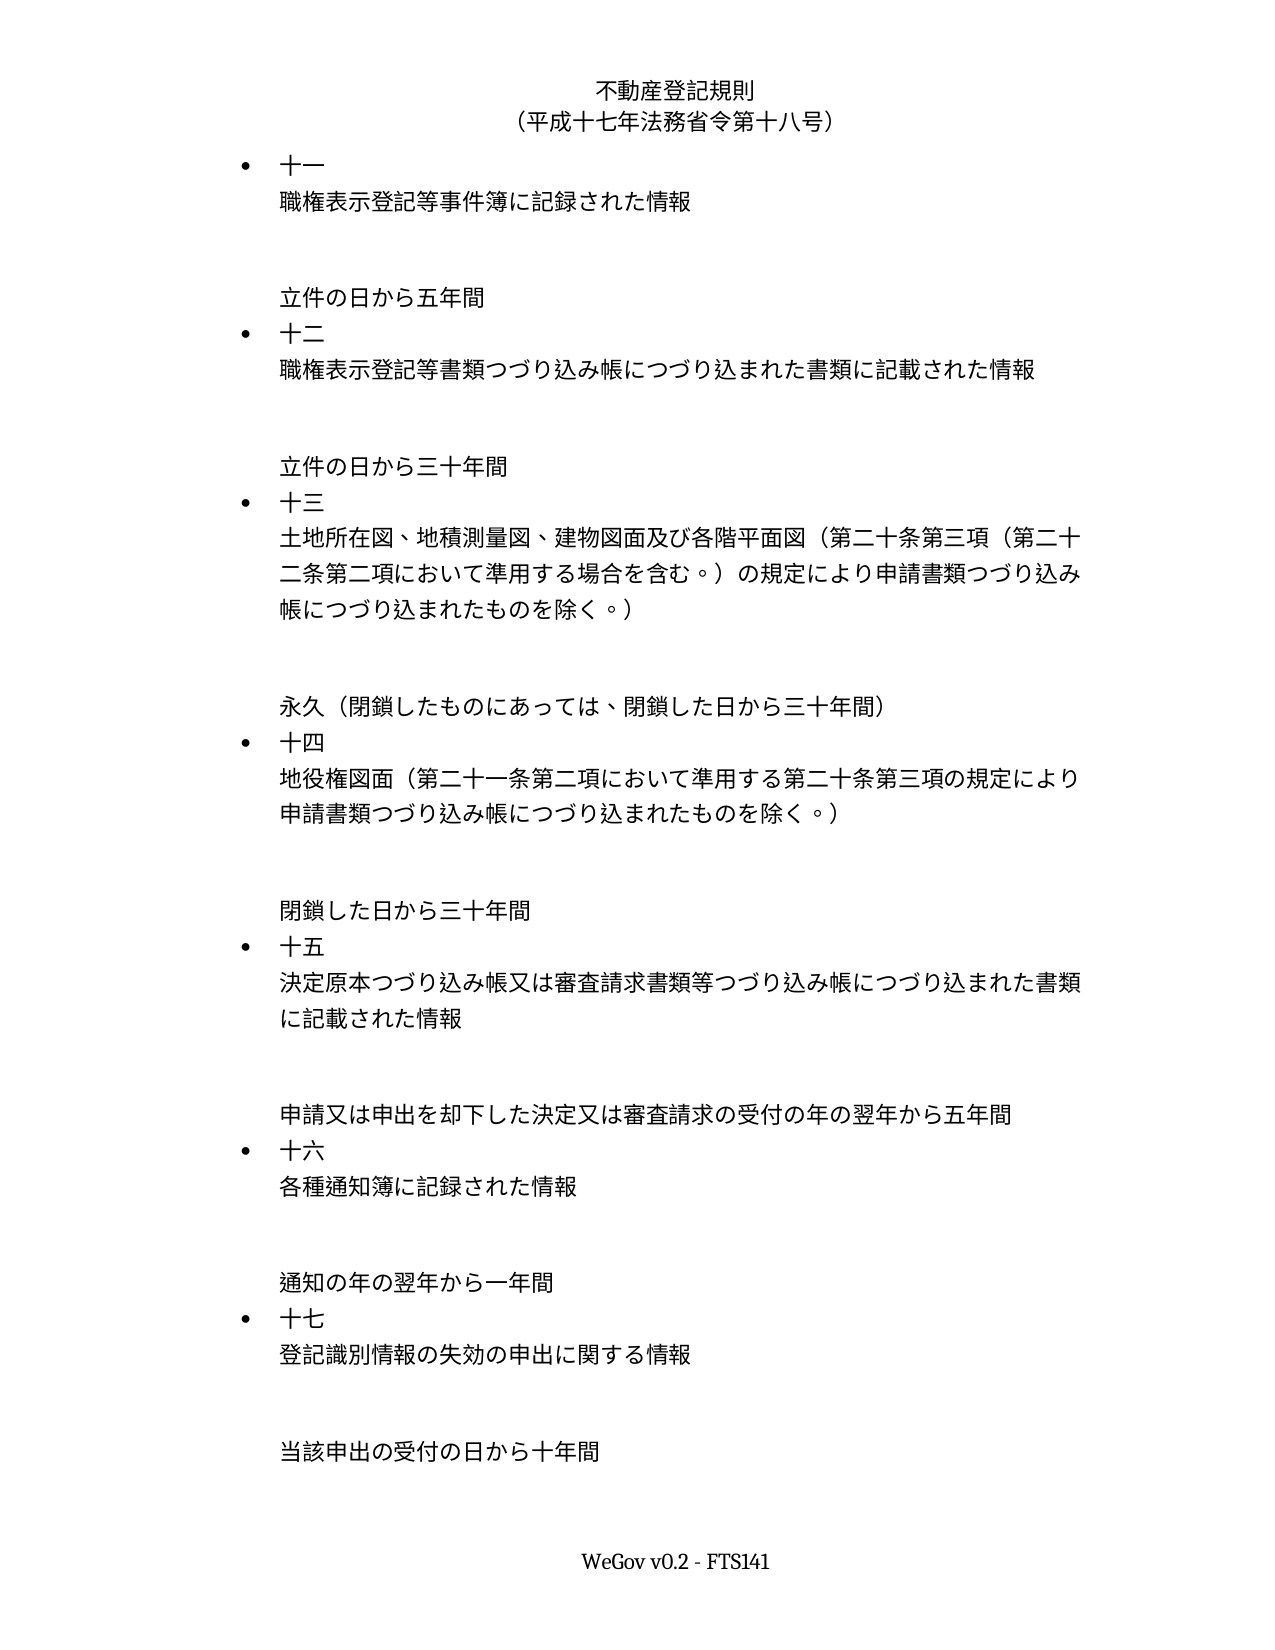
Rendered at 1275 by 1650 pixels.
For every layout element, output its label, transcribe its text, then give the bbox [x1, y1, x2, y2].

list 十六 各種通知簿に記録された情報 通知の年の翌年から一年間 [242, 1135, 1087, 1298]
list 十三 土地所在図、地積測量図、建物図面及び各階平面図（第二十条第三項（第二十二条第二項において準用する場合を含む。）の規定により申請書類つづり込み帳につづり込まれたものを除く。） 永久（閉鎖したものにあっては、閉鎖した日から三十年間） [242, 486, 1087, 722]
list 十四 地役権図面（第二十一条第二項において準用する第二十条第三項の規定により申請書類つづり込み帳につづり込まれたものを除く。） 閉鎖した日から三十年間 [242, 727, 1087, 926]
list 十五 決定原本つづり込み帳又は審査請求書類等つづり込み帳につづり込まれた書類に記載された情報 申請又は申出を却下した決定又は審査請求の受付の年の翌年から五年間 [242, 931, 1087, 1130]
list 十七 登記識別情報の失効の申出に関する情報 当該申出の受付の日から十年間 [242, 1303, 1087, 1467]
list 十二 職権表示登記等書類つづり込み帳につづり込まれた書類に記載された情報 立件の日から三十年間 [242, 318, 1087, 482]
list 十一 職権表示登記等事件簿に記録された情報 立件の日から五年間 [242, 150, 1087, 313]
